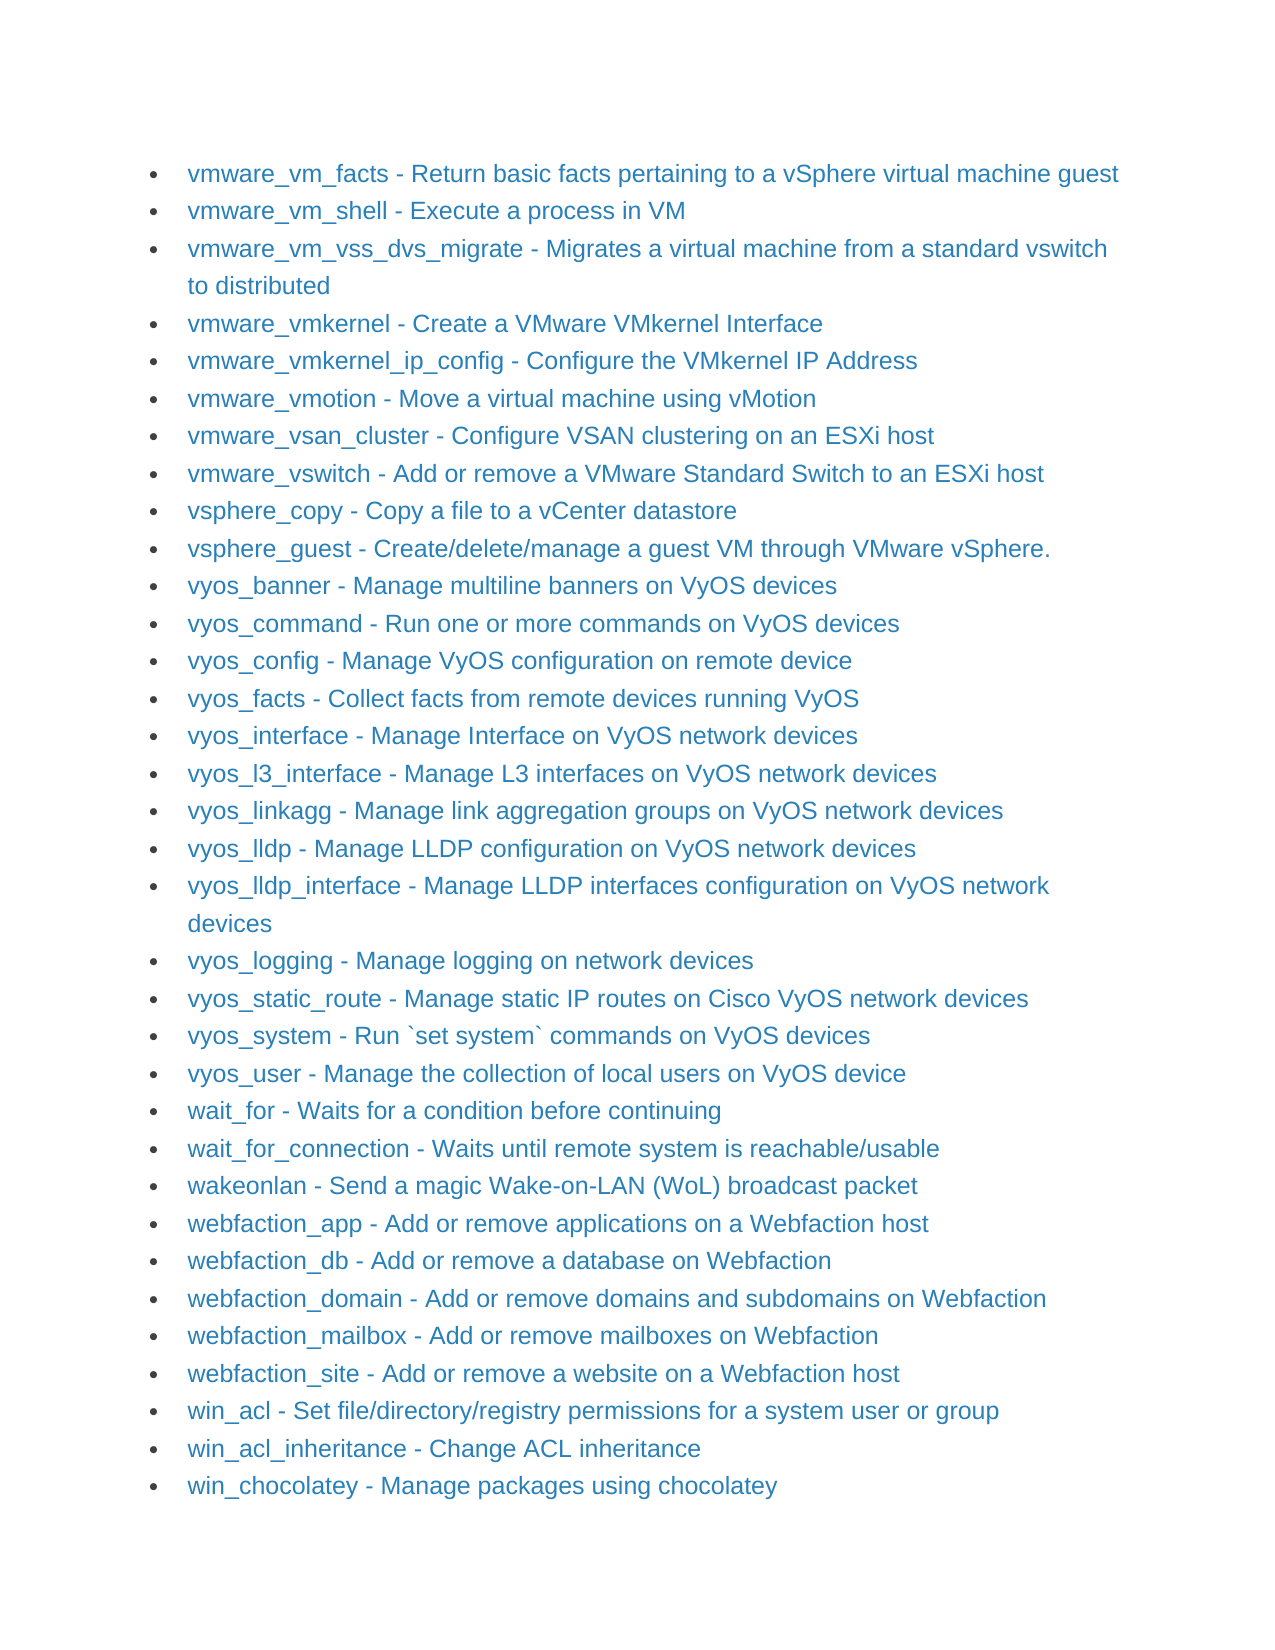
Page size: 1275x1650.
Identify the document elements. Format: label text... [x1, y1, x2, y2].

list vyos_linkagg - Manage link aggregation groups on VyOS network devices [150, 787, 1125, 825]
list win_chocolatey - Manage packages using chocolatey [150, 1462, 1125, 1500]
list vyos_system - Run `set system` commands on VyOS devices [150, 1012, 1125, 1050]
list vyos_l3_interface - Manage L3 interfaces on VyOS network devices [150, 750, 1125, 787]
list vyos_command - Run one or more commands on VyOS devices [150, 600, 1125, 637]
list vmware_vm_facts - Return basic facts pertaining to a vSphere virtual machine guest [150, 150, 1125, 187]
list vyos_static_route - Manage static IP routes on Cisco VyOS network devices [150, 975, 1125, 1012]
list vyos_facts - Collect facts from remote devices running VyOS [150, 675, 1125, 712]
list vsphere_guest - Create/delete/manage a guest VM through VMware vSphere. [150, 525, 1125, 562]
list wait_for_connection - Waits until remote system is reachable/usable [150, 1125, 1125, 1162]
list vsphere_copy - Copy a file to a vCenter datastore [150, 487, 1125, 525]
list wait_for - Waits for a condition before continuing [150, 1087, 1125, 1125]
list vmware_vm_vss_dvs_migrate - Migrates a virtual machine from a standard vswitch to distributed [150, 225, 1125, 300]
list vyos_banner - Manage multiline banners on VyOS devices [150, 562, 1125, 600]
list win_acl_inheritance - Change ACL inheritance [150, 1425, 1125, 1462]
list vyos_config - Manage VyOS configuration on remote device [150, 637, 1125, 675]
list webfaction_domain - Add or remove domains and subdomains on Webfaction [150, 1275, 1125, 1312]
list wakeonlan - Send a magic Wake-on-LAN (WoL) broadcast packet [150, 1162, 1125, 1200]
list webfaction_app - Add or remove applications on a Webfaction host [150, 1200, 1125, 1237]
list webfaction_site - Add or remove a website on a Webfaction host [150, 1350, 1125, 1387]
list vmware_vsan_cluster - Configure VSAN clustering on an ESXi host [150, 412, 1125, 450]
list vyos_interface - Manage Interface on VyOS network devices [150, 712, 1125, 750]
list vmware_vmkernel_ip_config - Configure the VMkernel IP Address [150, 337, 1125, 375]
list vmware_vswitch - Add or remove a VMware Standard Switch to an ESXi host [150, 450, 1125, 487]
list vyos_user - Manage the collection of local users on VyOS device [150, 1050, 1125, 1087]
list vyos_logging - Manage logging on network devices [150, 937, 1125, 975]
list vyos_lldp - Manage LLDP configuration on VyOS network devices [150, 825, 1125, 862]
list vmware_vm_shell - Execute a process in VM [150, 187, 1125, 225]
list webfaction_mailbox - Add or remove mailboxes on Webfaction [150, 1312, 1125, 1350]
list vyos_lldp_interface - Manage LLDP interfaces configuration on VyOS network devices [150, 862, 1125, 937]
list webfaction_db - Add or remove a database on Webfaction [150, 1237, 1125, 1275]
list win_acl - Set file/directory/registry permissions for a system user or group [150, 1387, 1125, 1425]
list vmware_vmotion - Move a virtual machine using vMotion [150, 375, 1125, 412]
list vmware_vmkernel - Create a VMware VMkernel Interface [150, 300, 1125, 337]
